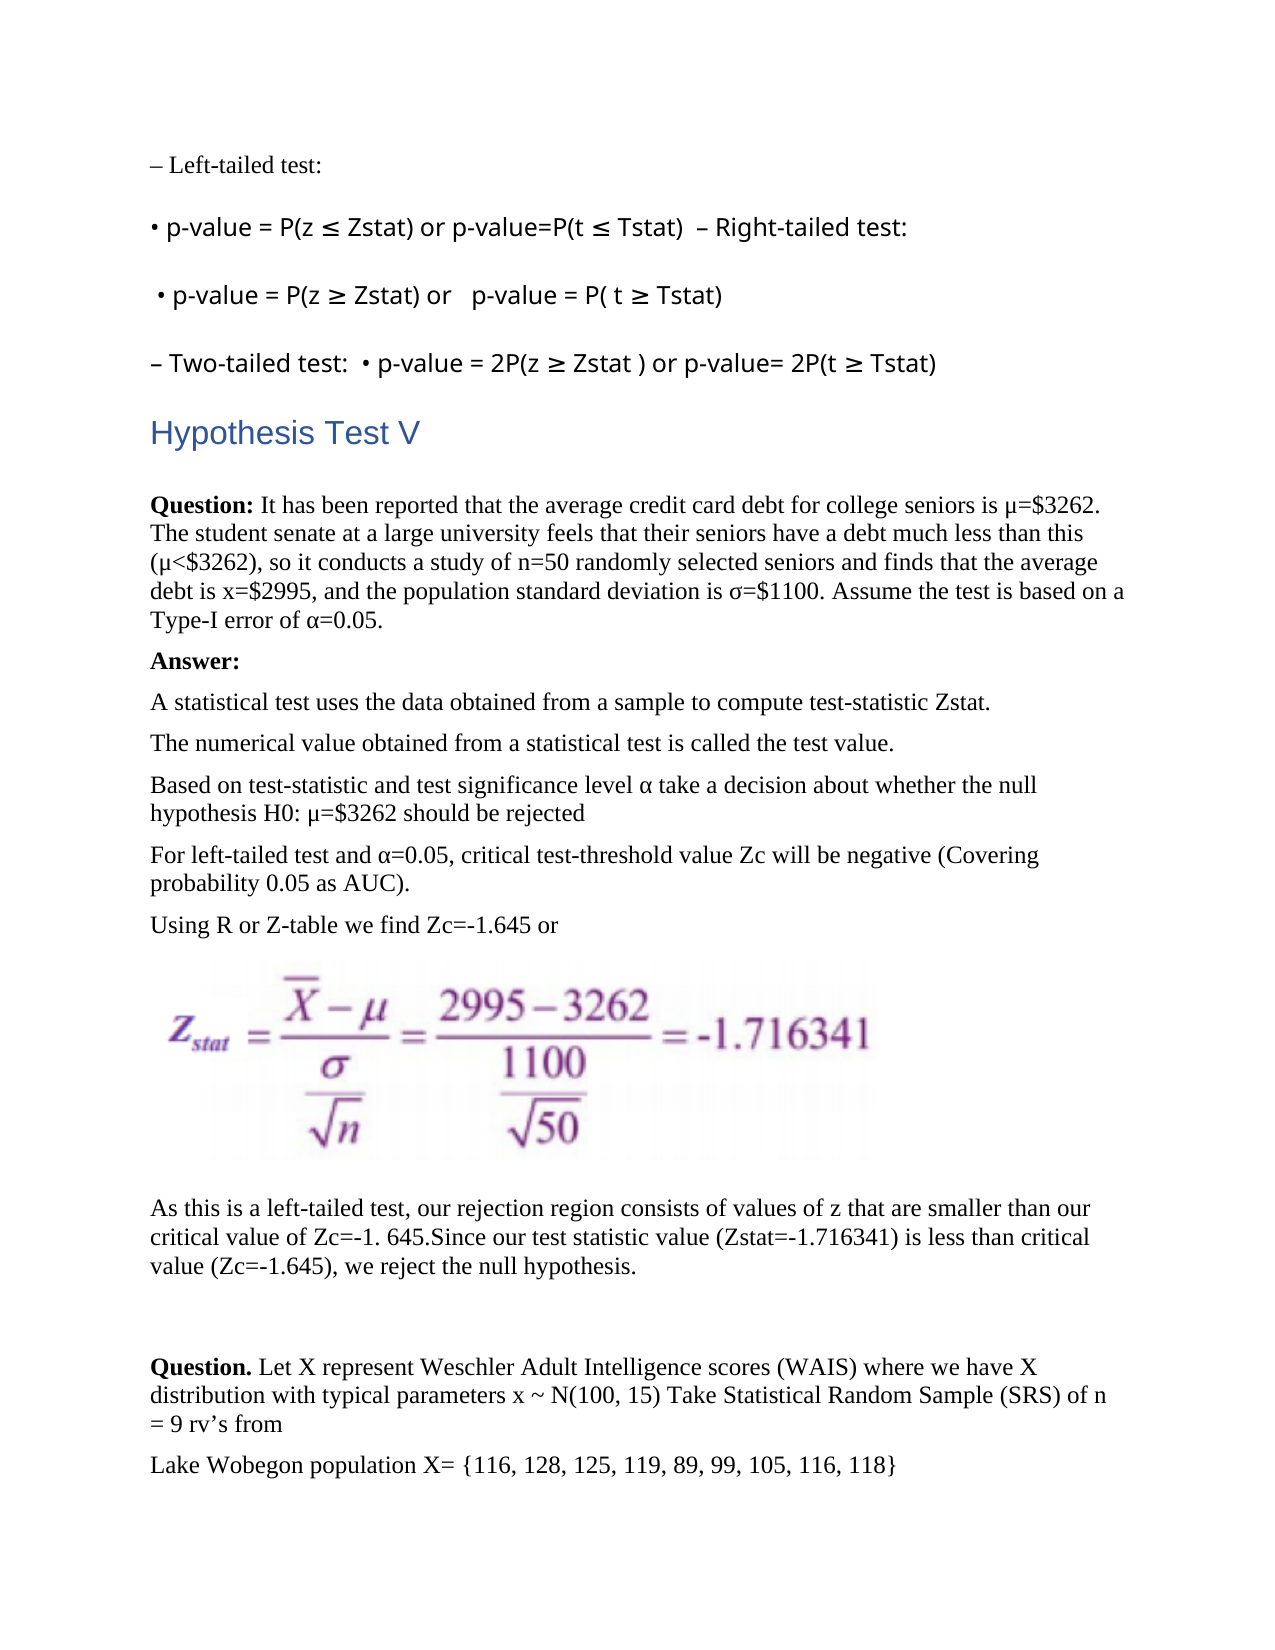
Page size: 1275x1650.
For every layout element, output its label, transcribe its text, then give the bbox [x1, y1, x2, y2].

text Using R or Z‐table we find Zc=-1.645 or [150, 910, 1125, 938]
text – Two‐tailed test: • p‐value = 2P(z ≥ Zstat ) or p‐value= 2P(t ≥ Tstat) [150, 345, 1125, 379]
text Based on test‐statistic and test significance level α take a decision about whether the null hypothesis H0: μ=$3262 should be rejected [150, 770, 1125, 827]
text • p‐value = P(z ≤ Zstat) or p‐value=P(t ≤ Tstat) – Right‐tailed test: [150, 210, 1125, 244]
text A statistical test uses the data obtained from a sample to compute test‐statistic Zstat. [150, 687, 1125, 716]
text Answer: [150, 646, 1125, 675]
text For left‐tailed test and α=0.05, critical test‐threshold value Zc will be negative (Covering probability 0.05 as AUC). [150, 840, 1125, 897]
text Question. Let X represent Weschler Adult Intelligence scores (WAIS) where we have X distribution with typical parameters x ~ N(100, 15) Take Statistical Random Sample (SRS) of n = 9 rv’s from [150, 1352, 1125, 1438]
text Lake Wobegon population X= {116, 128, 125, 119, 89, 99, 105, 116, 118} [150, 1451, 1125, 1479]
text Question: It has been reported that the average credit card debt for college seniors is μ=$3262. The student senate at a large university feels that their seniors have a debt much less than this (μ<$3262), so it conducts a study of n=50 randomly selected seniors and finds that the average debt is x=$2995, and the population standard deviation is σ=$1100. Assume the test is based on a Type-I error of α=0.05. [150, 490, 1125, 633]
picture [150, 951, 888, 1164]
text • p‐value = P(z ≥ Zstat) or p‐value = P( t ≥ Tstat) [150, 277, 1125, 312]
text As this is a left‐tailed test, our rejection region consists of values of z that are smaller than our critical value of Zc=‐1. 645.Since our test statistic value (Zstat=-1.716341) is less than critical value (Zc=-1.645), we reject the null hypothesis. [150, 1193, 1125, 1279]
text – Left‐tailed test: [150, 150, 1125, 179]
text Hypothesis Test V [150, 413, 1125, 451]
text The numerical value obtained from a statistical test is called the test value. [150, 728, 1125, 757]
